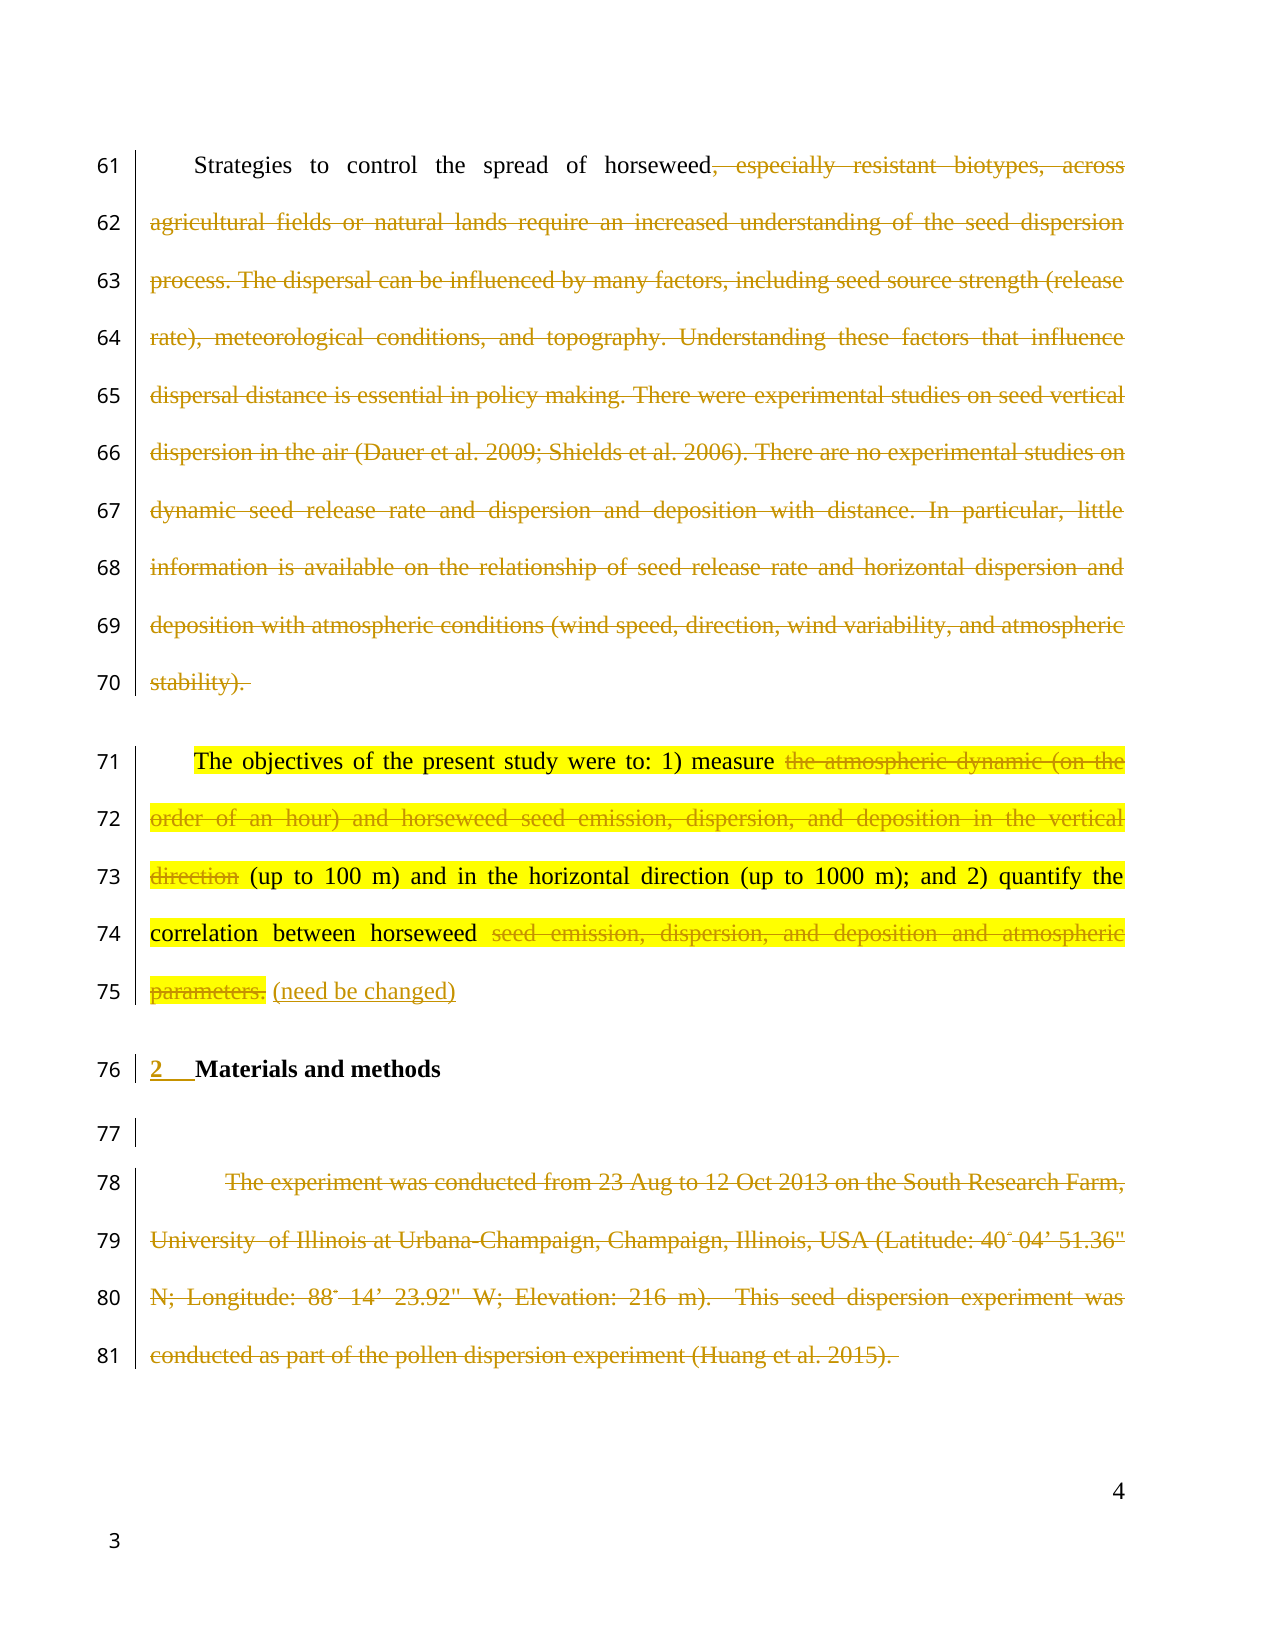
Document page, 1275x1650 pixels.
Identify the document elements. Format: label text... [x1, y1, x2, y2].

subtitle Materials and methods [150, 1054, 1125, 1083]
